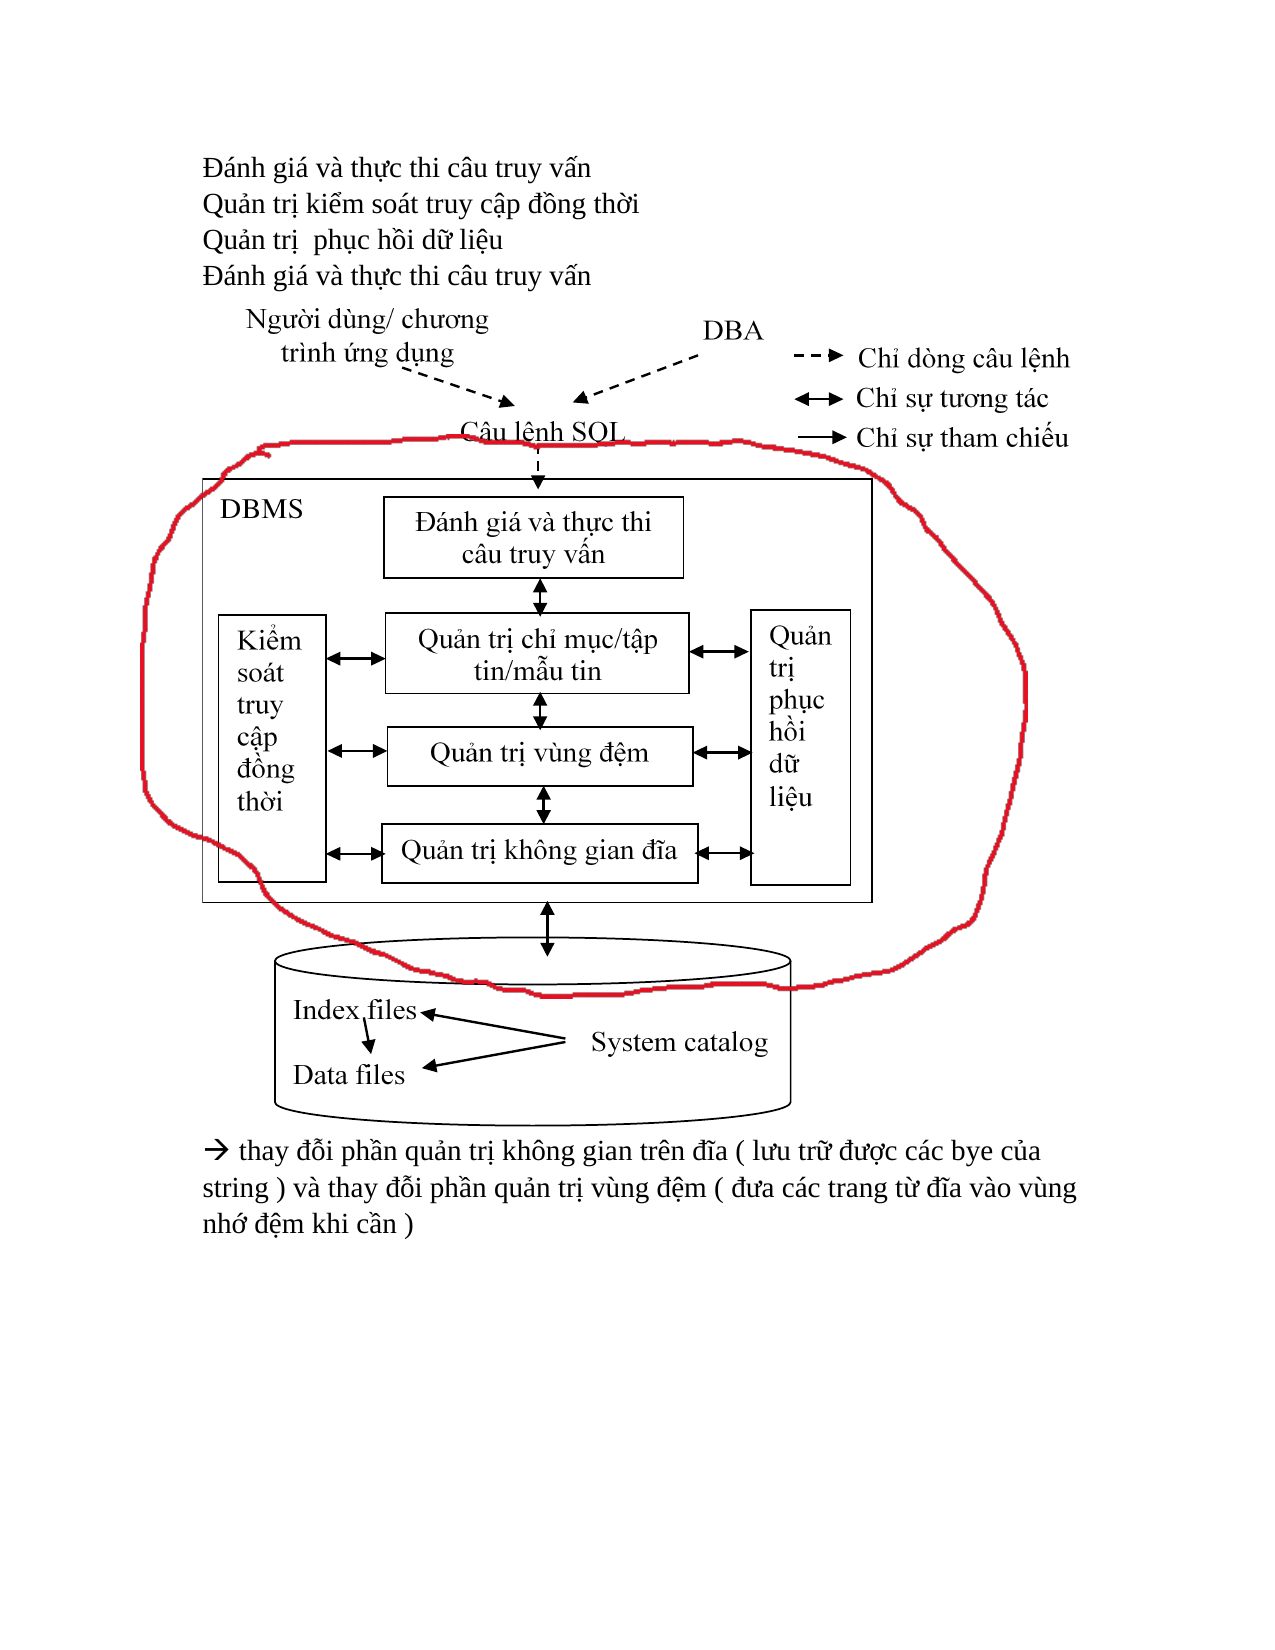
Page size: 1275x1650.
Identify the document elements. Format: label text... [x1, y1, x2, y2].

list thay đỗi phần quản trị không gian trên đĩa ( lưu trữ được các bye của string ) và thay đỗi phần quản trị vùng đệm ( đưa các trang từ đĩa vào vùng nhớ đệm khi cần ) [202, 1133, 1125, 1239]
list Quản trị phục hồi dữ liệu [202, 222, 1125, 256]
picture [140, 434, 1028, 999]
list Đánh giá và thực thi câu truy vấn [202, 150, 1125, 183]
list Đánh giá và thực thi câu truy vấn [202, 258, 1125, 292]
list Quản trị kiểm soát truy cập đồng thời [202, 186, 1125, 220]
